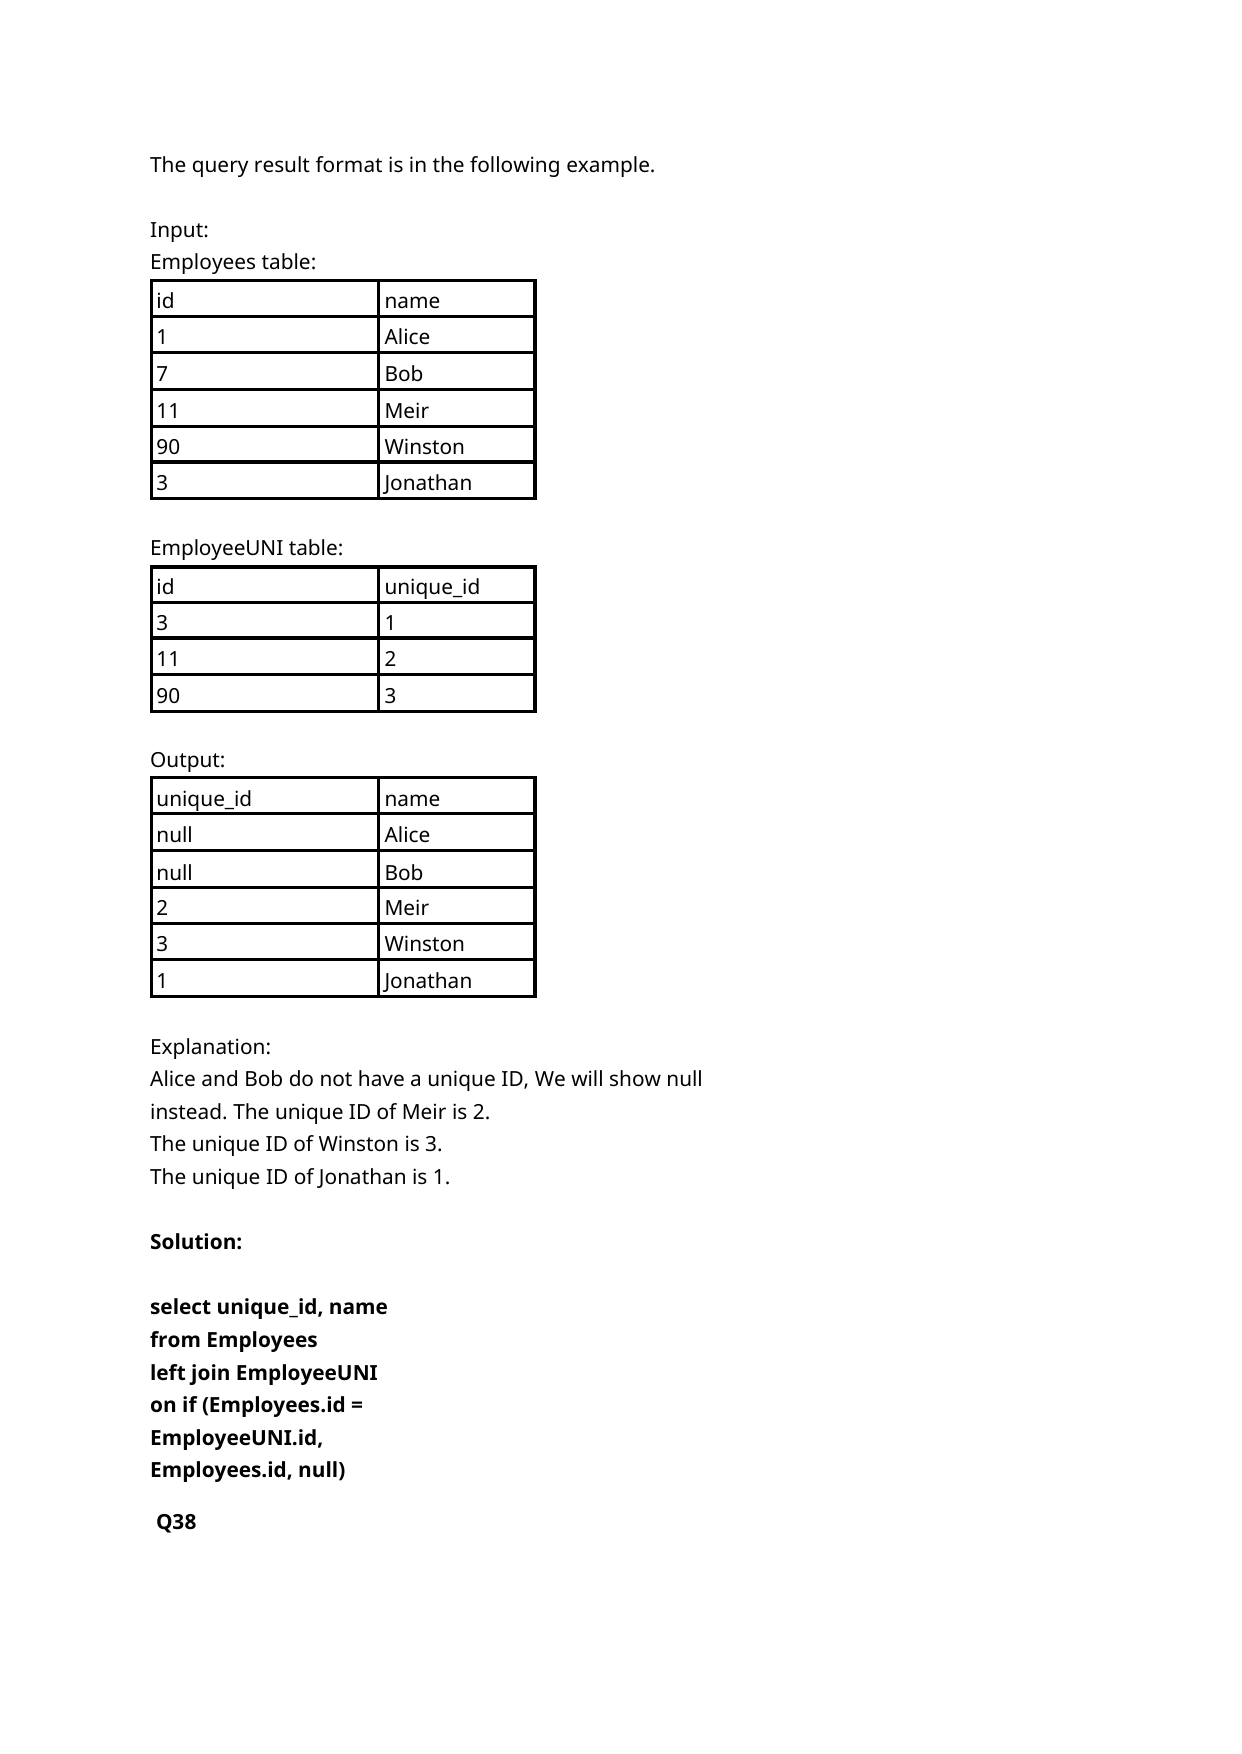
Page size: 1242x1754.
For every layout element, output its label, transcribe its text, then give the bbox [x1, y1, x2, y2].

table_cell Winston [380, 925, 533, 958]
table_cell 1 [380, 604, 533, 636]
text Employees table: [150, 247, 1102, 276]
table_cell Winston [380, 428, 533, 460]
table_header unique_id [153, 779, 377, 812]
table_cell Jonathan [380, 961, 533, 994]
text The query result format is in the following example. [150, 150, 1102, 178]
table_cell Meir [380, 889, 533, 922]
table_cell 3 [153, 464, 377, 497]
text The unique ID of Winston is 3. The unique ID of Jonathan is 1. [150, 1129, 462, 1190]
table_cell Bob [380, 852, 533, 886]
table_cell 3 [153, 604, 377, 636]
table_cell 3 [380, 676, 533, 710]
table_cell Jonathan [380, 464, 533, 497]
table_cell null [153, 852, 377, 886]
text on if (Employees.id = EmployeeUNI.id, Employees.id, null) [150, 1390, 462, 1484]
table_header unique_id [380, 569, 533, 601]
table_header name [380, 282, 533, 315]
table_header id [153, 569, 377, 601]
text Input: [150, 215, 1102, 244]
table_cell 2 [153, 889, 377, 922]
table_cell Bob [380, 354, 533, 388]
table_header id [153, 282, 377, 315]
table_cell 1 [153, 318, 377, 351]
table_cell 7 [153, 354, 377, 388]
text Solution: [150, 1227, 462, 1256]
table_cell Meir [380, 391, 533, 425]
table_cell 11 [153, 391, 377, 425]
text Output: [150, 745, 1102, 773]
text EmployeeUNI table: [150, 533, 1102, 562]
subtitle Q38 [139, 1507, 1102, 1535]
text left join EmployeeUNI [150, 1358, 462, 1386]
table_cell Alice [380, 318, 533, 351]
table_cell null [153, 815, 377, 849]
table_cell 90 [153, 676, 377, 710]
text select unique_id, name [150, 1292, 462, 1321]
text from Employees [150, 1325, 462, 1353]
table_cell 3 [153, 925, 377, 958]
table_cell 1 [153, 961, 377, 994]
table_cell 90 [153, 428, 377, 460]
text Alice and Bob do not have a unique ID, We will show null instead. The unique ID of Meir is 2. [150, 1064, 767, 1125]
text Explanation: [150, 1032, 1102, 1060]
table_cell 2 [380, 640, 533, 673]
table_cell 11 [153, 640, 377, 673]
table_header name [380, 779, 533, 812]
table_cell Alice [380, 815, 533, 849]
